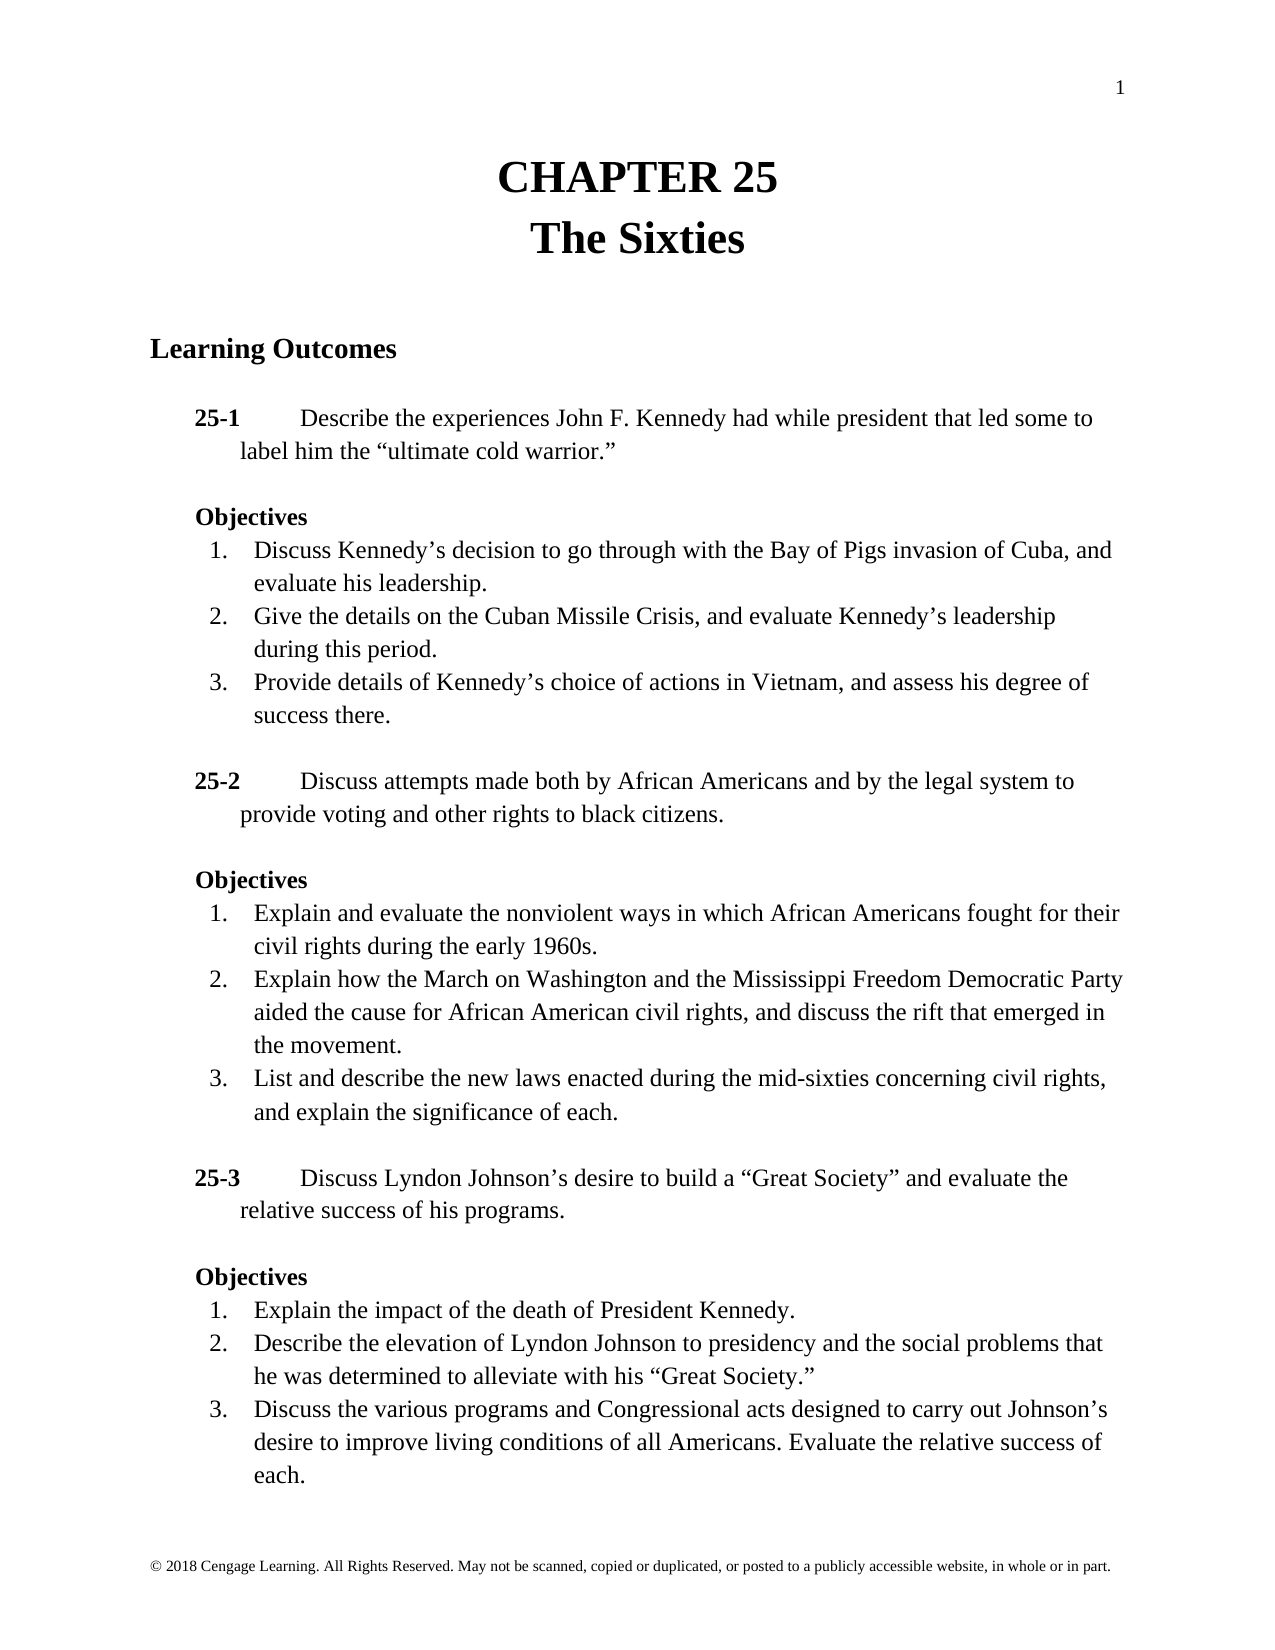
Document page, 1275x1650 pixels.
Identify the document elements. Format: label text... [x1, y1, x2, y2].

list List and describe the new laws enacted during the mid-sixties concerning civil rights, and explain the significance of each. [209, 1063, 1125, 1125]
list Discuss Lyndon Johnson’s desire to build a “Great Society” and evaluate the relative success of his programs. [194, 1163, 1125, 1224]
text Objectives [195, 1262, 1125, 1290]
list Discuss the various programs and Congressional acts designed to carry out Johnson’s desire to improve living conditions of all Americans. Evaluate the relative success of each. [209, 1394, 1125, 1488]
text CHAPTER 25 [150, 150, 1125, 203]
text Objectives [195, 865, 1125, 894]
text Learning Outcomes [150, 332, 1125, 365]
text The Sixties [150, 211, 1125, 263]
list Explain the impact of the death of President Kennedy. [209, 1295, 1125, 1323]
list Discuss attempts made both by African Americans and by the legal system to provide voting and other rights to black citizens. [194, 766, 1125, 828]
list Give the details on the Cuban Missile Crisis, and evaluate Kennedy’s leadership during this period. [209, 601, 1125, 663]
list Explain and evaluate the nonviolent ways in which African Americans fought for their civil rights during the early 1960s. [209, 898, 1125, 960]
text Objectives [195, 502, 1125, 531]
list Discuss Kennedy’s decision to go through with the Bay of Pigs invasion of Cuba, and evaluate his leadership. [209, 535, 1125, 597]
list Describe the elevation of Lyndon Johnson to presidency and the social problems that he was determined to alleviate with his “Great Society.” [209, 1328, 1125, 1389]
list Describe the experiences John F. Kennedy had while president that led some to label him the “ultimate cold warrior.” [194, 403, 1125, 465]
list Explain how the March on Washington and the Mississippi Freedom Democratic Party aided the cause for African American civil rights, and discuss the rift that emerged in the movement. [209, 964, 1125, 1059]
list Provide details of Kennedy’s choice of actions in Vietnam, and assess his degree of success there. [209, 667, 1125, 729]
